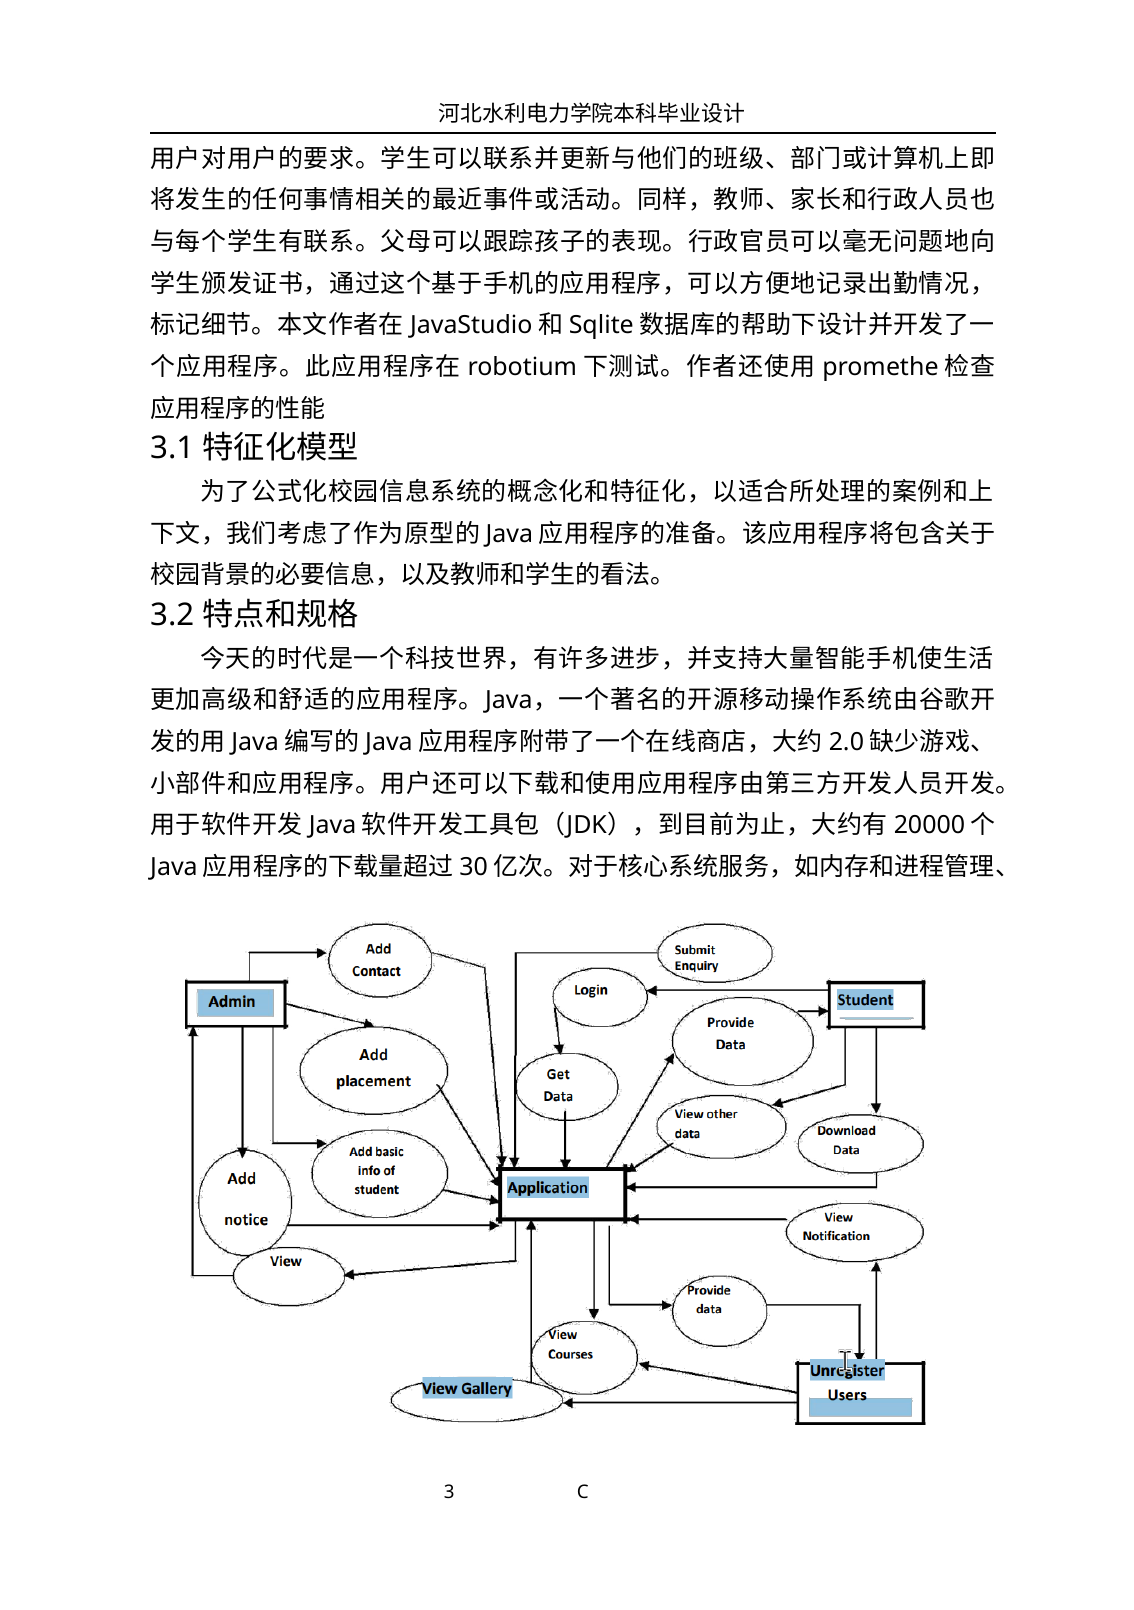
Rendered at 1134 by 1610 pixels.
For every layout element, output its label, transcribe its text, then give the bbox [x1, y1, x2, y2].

text 3.1 特征化模型 [150, 426, 996, 467]
text 3.2 特点和规格 [150, 592, 996, 634]
picture [141, 908, 957, 1449]
text 今天的时代是一个科技世界，有许多进步，并支持大量智能手机使生活更加高级和舒适的应用程序。Java，一个著名的开源移动操作系统由谷歌开发的用Java编写的Java应用程序附带了一个在线商店，大约2.0缺少游戏、小部件和应用程序。用户还可以下载和使用应用程序由第三方开发人员开发。用于软件开发Java软件开发工具包（JDK），到目前为止，大约有20000个Java应用程序的下载量超过30亿次。对于核心系统服务，如内存和进程管理、网络 [150, 634, 996, 884]
text 为了公式化校园信息系统的概念化和特征化，以适合所处理的案例和上下文，我们考虑了作为原型的Java应用程序的准备。该应用程序将包含关于校园背景的必要信息，以及教师和学生的看法。 [150, 467, 996, 592]
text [150, 134, 996, 426]
